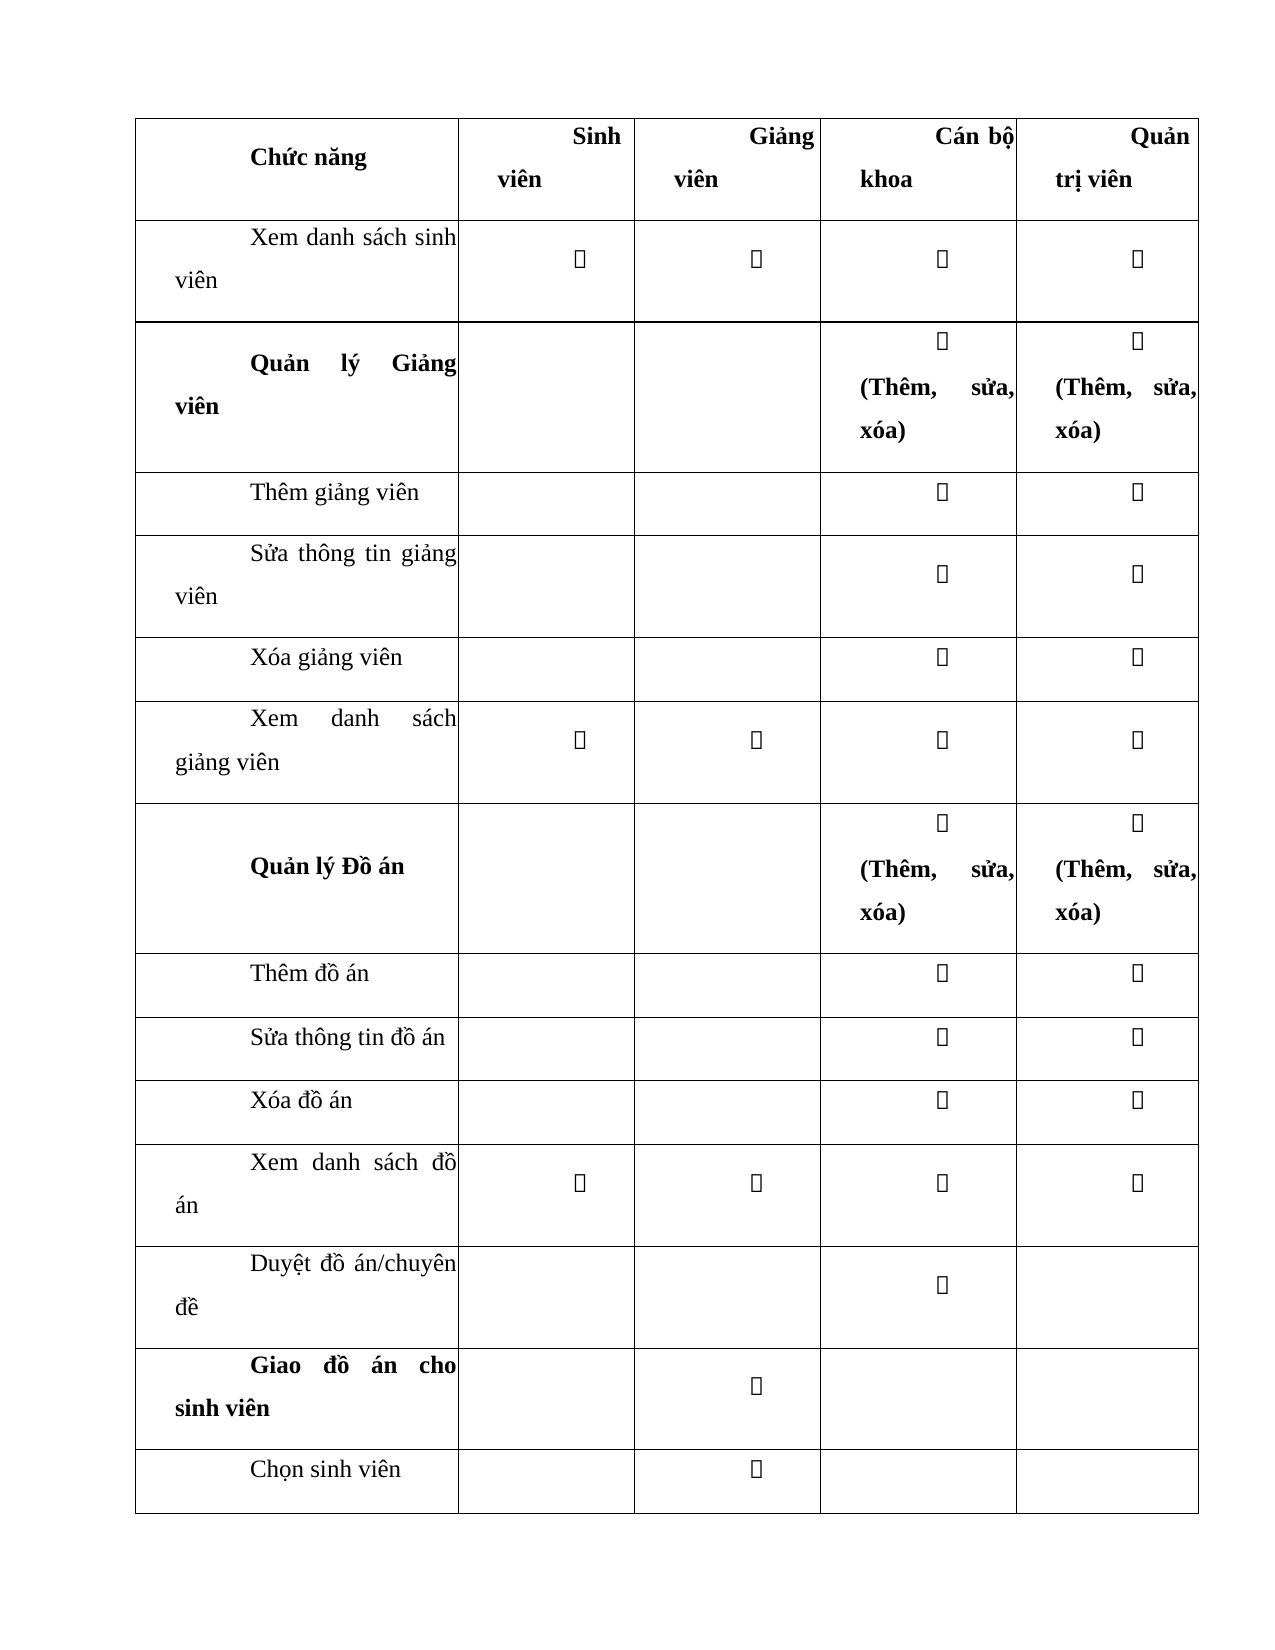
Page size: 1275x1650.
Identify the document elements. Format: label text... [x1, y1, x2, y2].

table_cell ✅ [821, 1018, 1016, 1080]
table_cell Xem danh sách giảng viên [136, 702, 458, 803]
table_cell ✅ [1017, 536, 1198, 637]
table_cell [635, 473, 820, 535]
table_cell ✅ (Thêm, sửa, xóa) [1017, 804, 1198, 953]
table_cell ✅ [635, 1450, 820, 1513]
table_cell ✅ [1017, 473, 1198, 535]
table_cell Quản lý Giảng viên [136, 323, 458, 472]
table_cell ✅ (Thêm, sửa, xóa) [1017, 323, 1198, 472]
table_cell [459, 638, 634, 701]
table_header Chức năng [136, 119, 458, 220]
table_cell ✅ [821, 1081, 1016, 1144]
table_cell ✅ [1017, 702, 1198, 803]
table_cell Duyệt đồ án/chuyên đề [136, 1247, 458, 1348]
table_cell ✅ [1017, 1145, 1198, 1246]
table_cell [635, 323, 820, 472]
table_header Giảng viên [635, 119, 820, 220]
table_cell Xem danh sách đồ án [136, 1145, 458, 1246]
table_cell [459, 323, 634, 472]
table_cell ✅ [459, 221, 634, 321]
table_cell [459, 804, 634, 953]
table_cell [459, 1018, 634, 1080]
table_cell [635, 1247, 820, 1348]
table_cell [635, 1018, 820, 1080]
table_cell Quản lý Đồ án [136, 804, 458, 953]
table_cell [1017, 1450, 1198, 1513]
table_cell ✅ [1017, 221, 1198, 321]
table_cell ✅ (Thêm, sửa, xóa) [821, 804, 1016, 953]
table_cell ✅ [1017, 1018, 1198, 1080]
table_header Sinh viên [459, 119, 634, 220]
table_cell [821, 1450, 1016, 1513]
table_cell ✅ [1017, 1081, 1198, 1144]
table_cell Xem danh sách sinh viên [136, 221, 458, 321]
table_cell ✅ [821, 221, 1016, 321]
table_cell [459, 1349, 634, 1449]
table_cell ✅ [635, 1349, 820, 1449]
table_cell ✅ [635, 221, 820, 321]
table_cell Chọn sinh viên [136, 1450, 458, 1513]
table_cell ✅ (Thêm, sửa, xóa) [821, 323, 1016, 472]
table_cell ✅ [459, 1145, 634, 1246]
table_cell [459, 1081, 634, 1144]
table_cell Xóa đồ án [136, 1081, 458, 1144]
table_cell [459, 536, 634, 637]
table_cell ✅ [1017, 638, 1198, 701]
table_cell ✅ [459, 702, 634, 803]
table_cell ✅ [1017, 954, 1198, 1017]
table_cell Sửa thông tin đồ án [136, 1018, 458, 1080]
table_cell Thêm giảng viên [136, 473, 458, 535]
table_cell Thêm đồ án [136, 954, 458, 1017]
table_cell [635, 536, 820, 637]
table_cell [459, 1247, 634, 1348]
table_cell [459, 1450, 634, 1513]
table_cell Giao đồ án cho sinh viên [136, 1349, 458, 1449]
table_cell ✅ [635, 1145, 820, 1246]
table_header Quản trị viên [1017, 119, 1198, 220]
table_cell [459, 473, 634, 535]
table_cell ✅ [635, 702, 820, 803]
table_cell ✅ [821, 1145, 1016, 1246]
table_cell [459, 954, 634, 1017]
table_cell [635, 954, 820, 1017]
table_cell ✅ [821, 1247, 1016, 1348]
table_header Cán bộ khoa [821, 119, 1016, 220]
table_cell ✅ [821, 473, 1016, 535]
table_cell ✅ [821, 954, 1016, 1017]
table_cell [635, 1081, 820, 1144]
table_cell Sửa thông tin giảng viên [136, 536, 458, 637]
table_cell Xóa giảng viên [136, 638, 458, 701]
table_cell ✅ [821, 702, 1016, 803]
table_cell [635, 638, 820, 701]
table_cell ✅ [821, 536, 1016, 637]
table_cell [1017, 1349, 1198, 1449]
table_cell [821, 1349, 1016, 1449]
table_cell [635, 804, 820, 953]
table_cell ✅ [821, 638, 1016, 701]
table_cell [1017, 1247, 1198, 1348]
